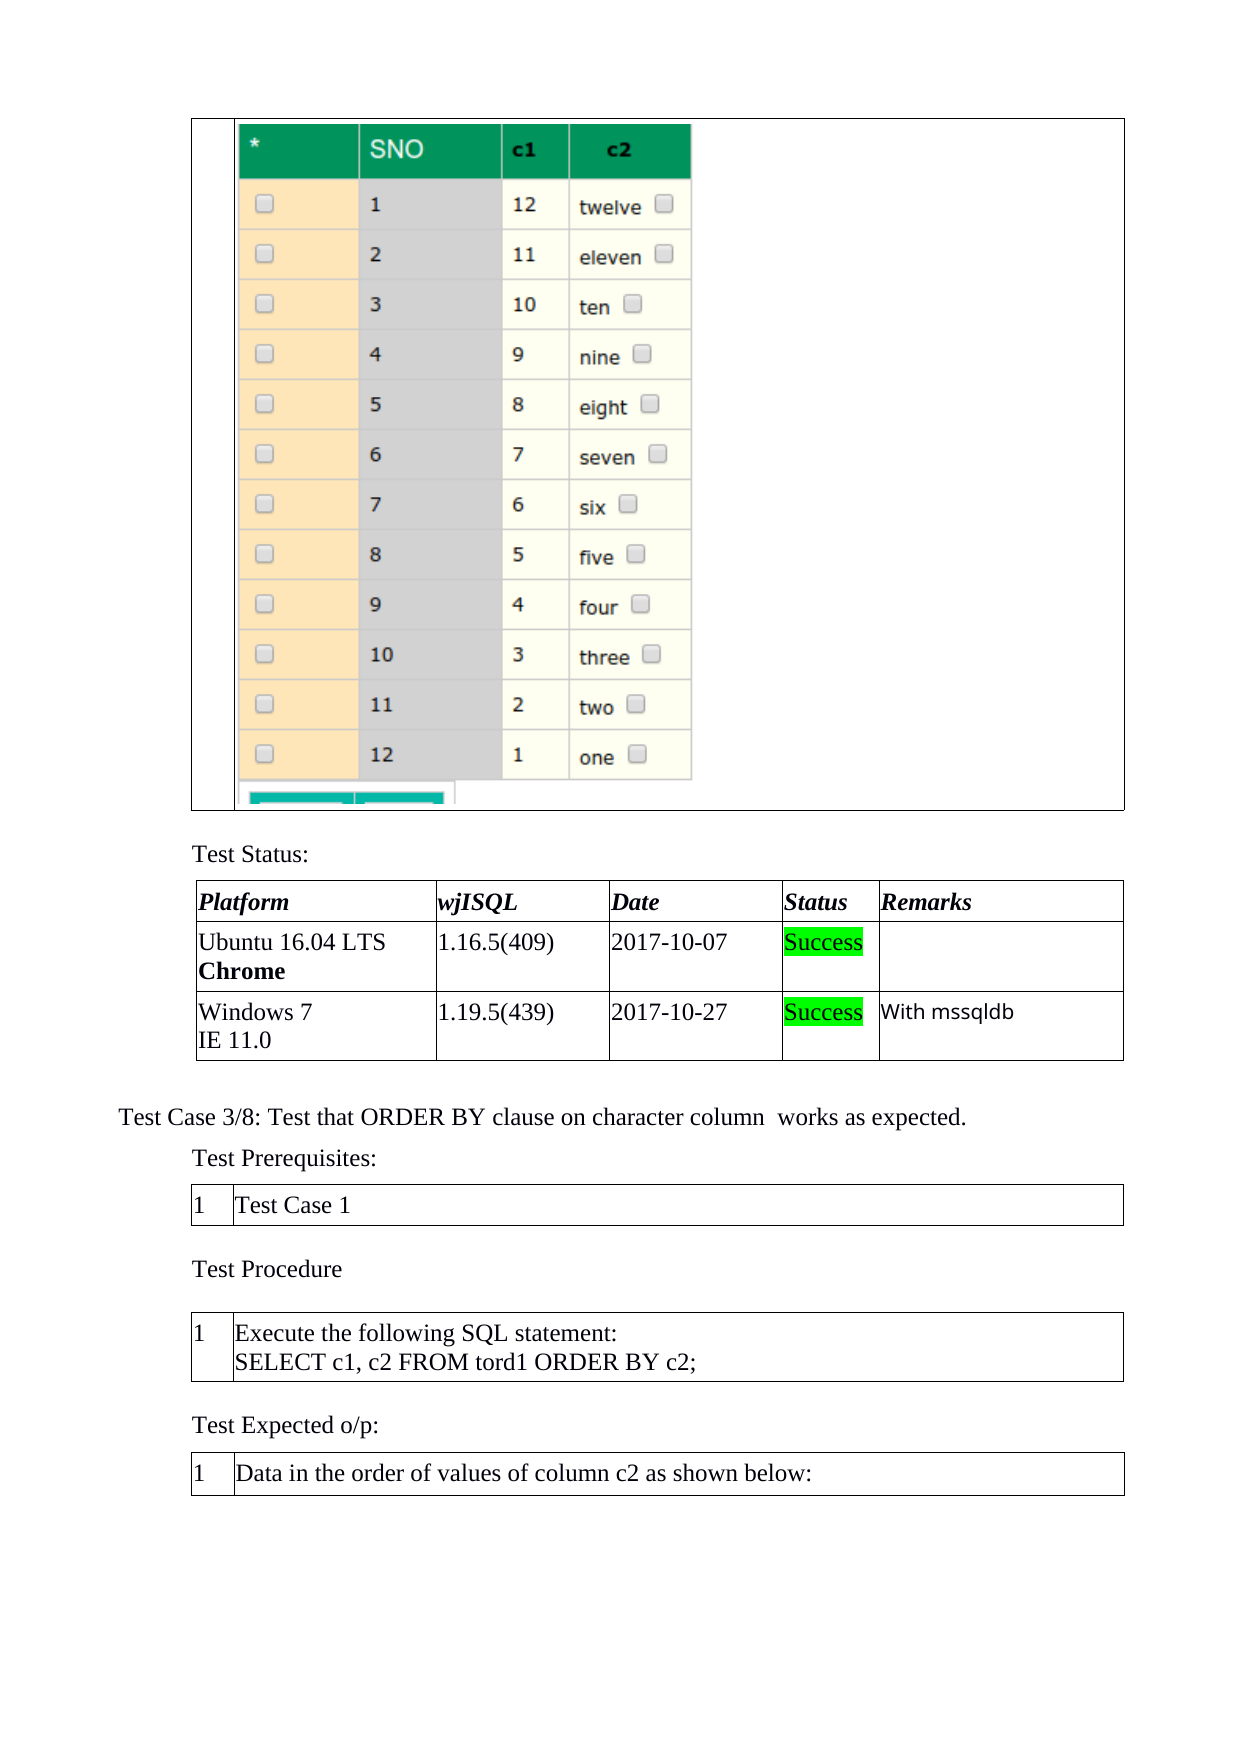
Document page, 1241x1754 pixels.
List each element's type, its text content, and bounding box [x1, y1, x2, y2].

table_cell 2017-10-07 [610, 922, 782, 991]
table_header 1 [192, 1453, 234, 1495]
table_cell Success [783, 992, 879, 1060]
table_cell 1.19.5(439) [437, 992, 609, 1060]
table_header Test Case 1 [234, 1185, 1123, 1225]
text Test Prerequisites: [118, 1143, 1122, 1172]
table_header 1 [192, 1185, 233, 1225]
table_cell Windows 7 IE 11.0 [197, 992, 436, 1060]
table_header Status [783, 881, 879, 921]
table_cell 2017-10-27 [610, 992, 782, 1060]
table_header Platform [197, 881, 436, 921]
table_cell [880, 922, 1123, 991]
text Test Expected o/p: [118, 1411, 1122, 1439]
table_cell With mssqldb [880, 992, 1123, 1060]
table_header 1 [192, 119, 234, 810]
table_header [235, 119, 1124, 810]
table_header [235, 1453, 1124, 1495]
text Test Case 3/8: Test that ORDER BY clause on character column works as expected. [118, 1102, 1122, 1131]
table_cell Success [783, 922, 879, 991]
table_cell Ubuntu 16.04 LTS Chrome [197, 922, 436, 991]
table_header wjISQL [437, 881, 609, 921]
text Test Procedure [118, 1254, 1122, 1283]
table_header Remarks [880, 881, 1123, 921]
picture [235, 124, 704, 804]
table_cell 1.16.5(409) [437, 922, 609, 991]
table_header Execute the following SQL statement: SELECT c1, c2 FROM tord1 ORDER BY c2; [234, 1313, 1123, 1381]
text Test Status: [118, 839, 1122, 868]
table_header Date [610, 881, 782, 921]
table_header 1 [192, 1313, 233, 1381]
